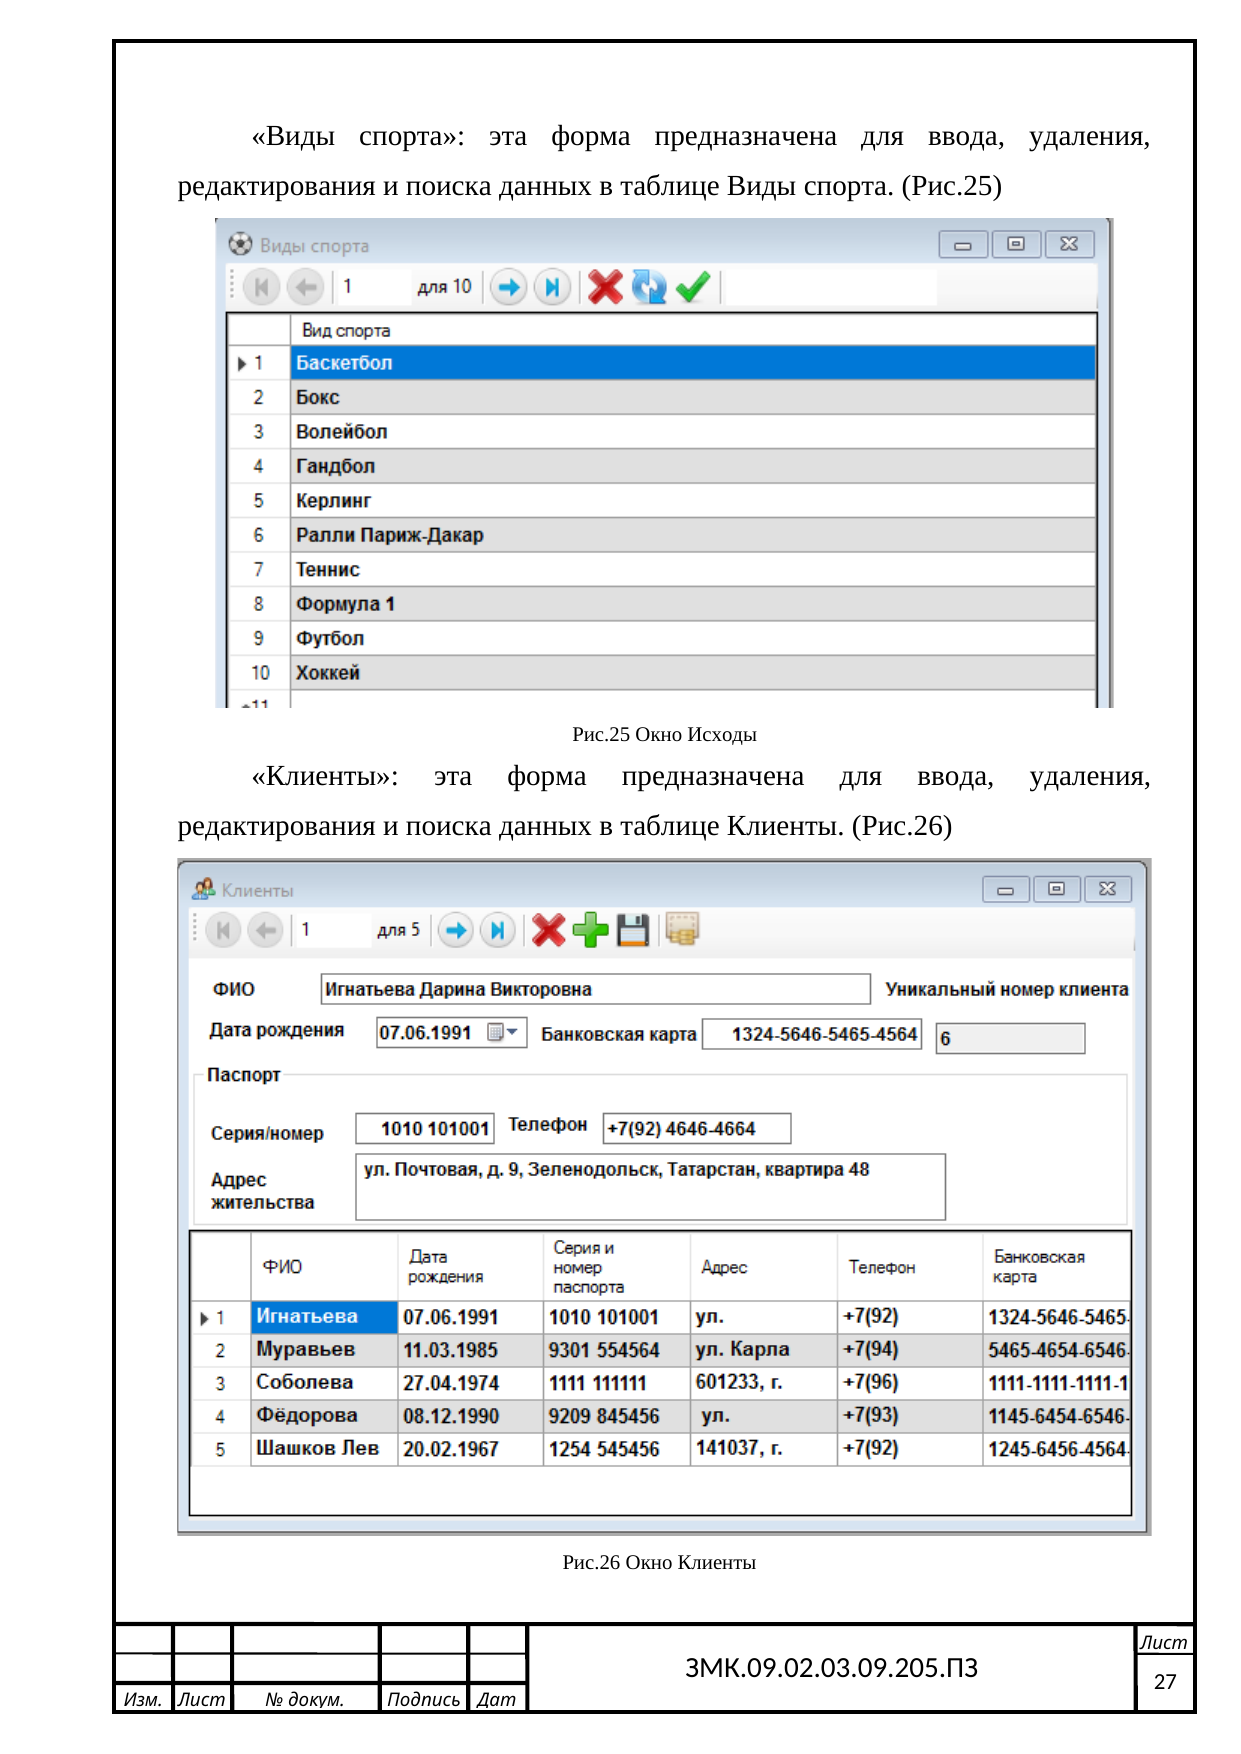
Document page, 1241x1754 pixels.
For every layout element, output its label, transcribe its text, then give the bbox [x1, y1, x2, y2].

text «Клиенты»: эта форма предназначена для ввода, удаления, редактирования и поиска данных в таблице Клиенты. (Рис.26) [177, 758, 1152, 842]
text «Виды спорта»: эта форма предназначена для ввода, удаления, редактирования и поиска данных в таблице Виды спорта. (Рис.25) [177, 118, 1152, 202]
picture [215, 218, 1114, 708]
text Рис.26 Окно Клиенты [177, 1550, 1141, 1574]
picture [177, 858, 1152, 1536]
text Рис.25 Окно Исходы [177, 722, 1152, 746]
